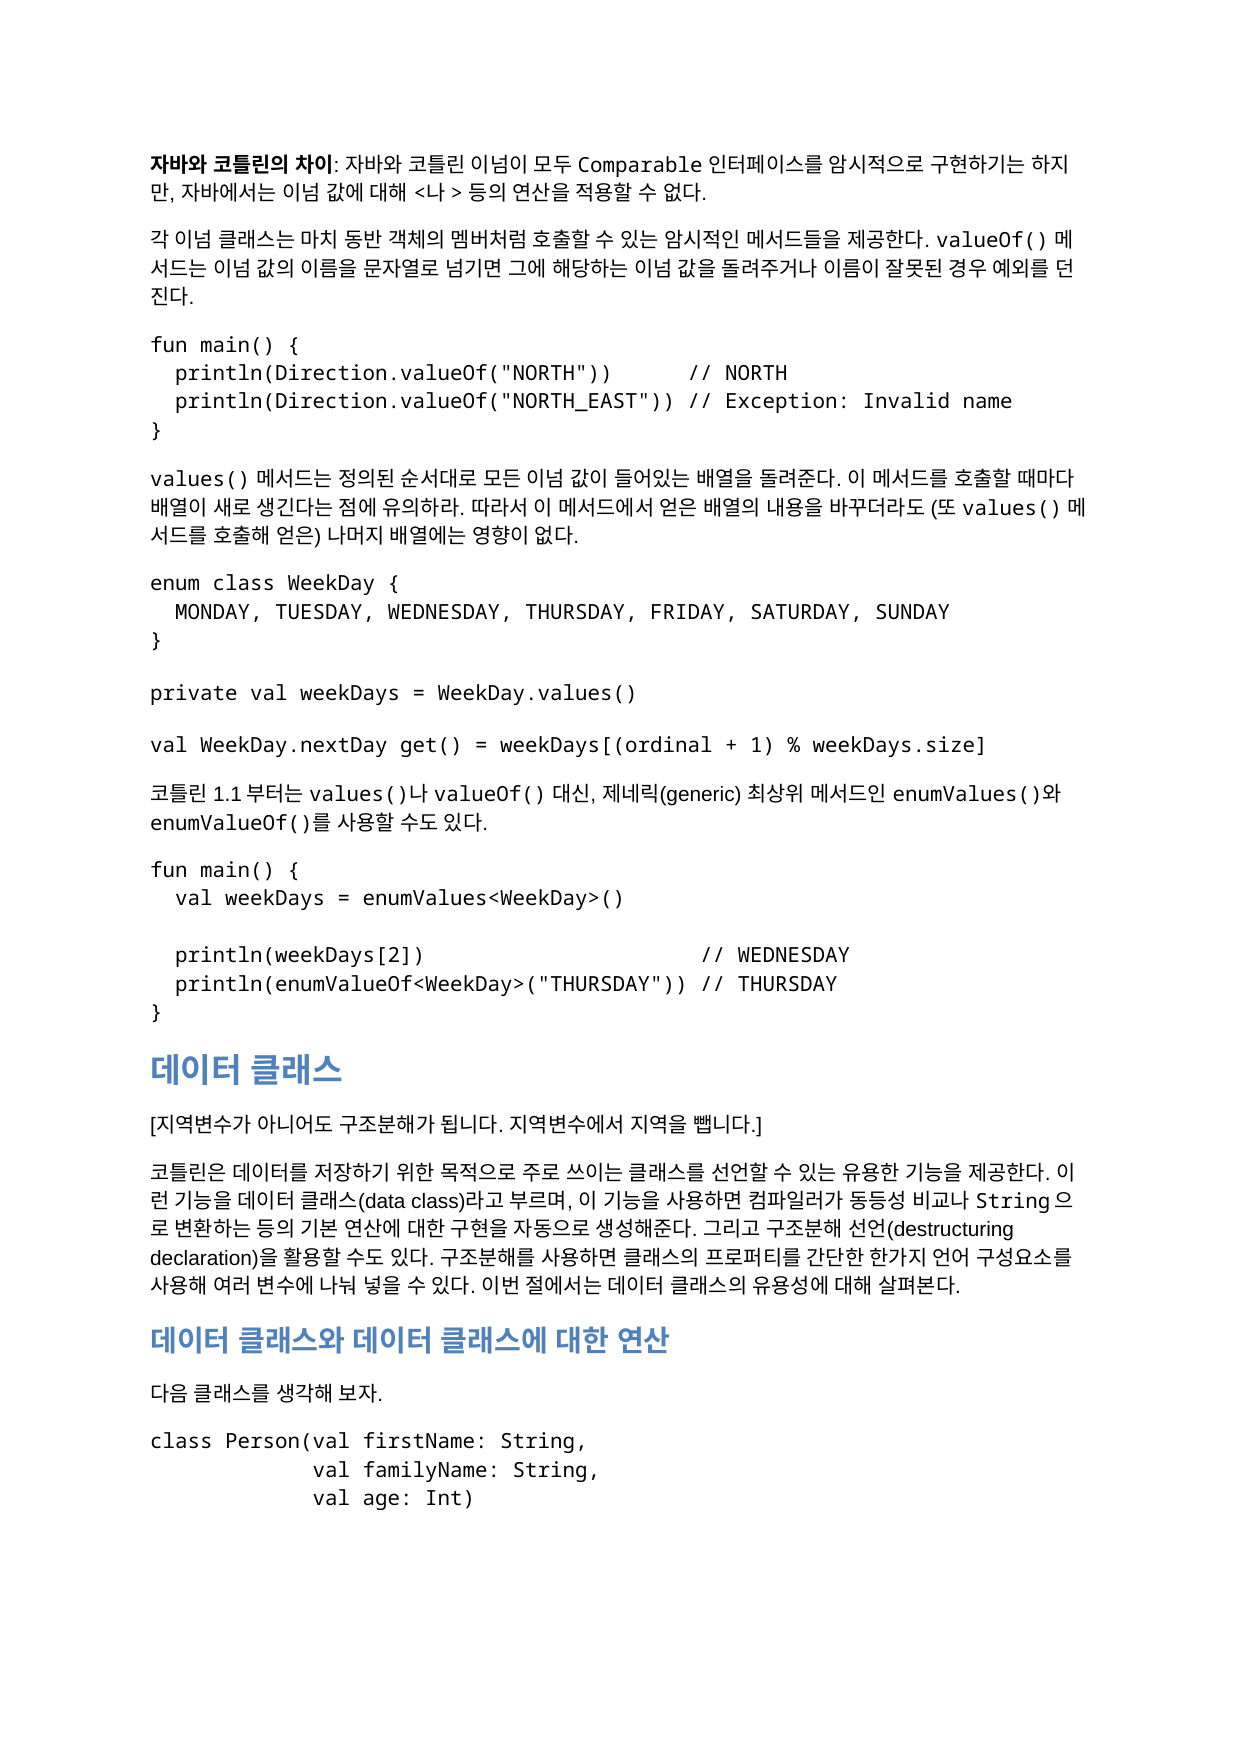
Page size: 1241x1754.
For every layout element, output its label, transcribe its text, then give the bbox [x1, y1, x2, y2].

subtitle 데이터 클래스와 데이터 클래스에 대한 연산 [150, 1321, 1090, 1360]
text [지역변수가 아니어도 구조분해가 됩니다. 지역변수에서 지역을 뺍니다.] [150, 1111, 1090, 1139]
subtitle 데이터 클래스 [150, 1046, 1090, 1092]
text 코틀린은 데이터를 저장하기 위한 목적으로 주로 쓰이는 클래스를 선언할 수 있는 유용한 기능을 제공한다. 이런 기능을 데이터 클래스(data class)라고 부르며, 이 기능을 사용하면 컴파일러가 동등성 비교나 String으로 변환하는 등의 기본 연산에 대한 구현을 자동으로 생성해준다. 그리고 구조분해 선언(destructuring declaration)을 활용할 수도 있다. 구조분해를 사용하면 클래스의 프로퍼티를 간단한 한가지 언어 구성요소를 사용해 여러 변수에 나눠 넣을 수 있다. 이번 절에서는 데이터 클래스의 유용성에 대해 살펴본다. [150, 1158, 1090, 1300]
text 코틀린 1.1부터는 values()나 valueOf() 대신, 제네릭(generic) 최상위 메서드인 enumValues()와 enumValueOf()를 사용할 수도 있다. [150, 779, 1090, 836]
text class Person(val firstName: String, val familyName: String, val age: Int) [150, 1426, 1090, 1512]
text enum class WeekDay { MONDAY, TUESDAY, WEDNESDAY, THURSDAY, FRIDAY, SATURDAY, SUNDAY } private val weekDays = WeekDay.values() val WeekDay.nextDay get() = weekDays[(ordinal + 1) % weekDays.size] [150, 568, 1090, 758]
text values() 메서드는 정의된 순서대로 모든 이넘 값이 들어있는 배열을 돌려준다. 이 메서드를 호출할 때마다 배열이 새로 생긴다는 점에 유의하라. 따라서 이 메서드에서 얻은 배열의 내용을 바꾸더라도 (또 values() 메서드를 호출해 얻은) 나머지 배열에는 영향이 없다. [150, 464, 1090, 549]
text fun main() { println(Direction.valueOf("NORTH")) // NORTH println(Direction.valueOf("NORTH_EAST")) // Exception: Invalid name } [150, 330, 1090, 443]
text 각 이넘 클래스는 마치 동반 객체의 멤버처럼 호출할 수 있는 암시적인 메서드들을 제공한다. valueOf() 메서드는 이넘 값의 이름을 문자열로 넘기면 그에 해당하는 이넘 값을 돌려주거나 이름이 잘못된 경우 예외를 던진다. [150, 226, 1090, 311]
text fun main() { val weekDays = enumValues<WeekDay>() println(weekDays[2]) // WEDNESDAY println(enumValueOf<WeekDay>("THURSDAY")) // THURSDAY } [150, 855, 1090, 1026]
text 다음 클래스를 생각해 보자. [150, 1379, 1090, 1408]
text 자바와 코틀린의 차이: 자바와 코틀린 이넘이 모두 Comparable 인터페이스를 암시적으로 구현하기는 하지만, 자바에서는 이넘 값에 대해 <나 > 등의 연산을 적용할 수 없다. [150, 150, 1090, 207]
